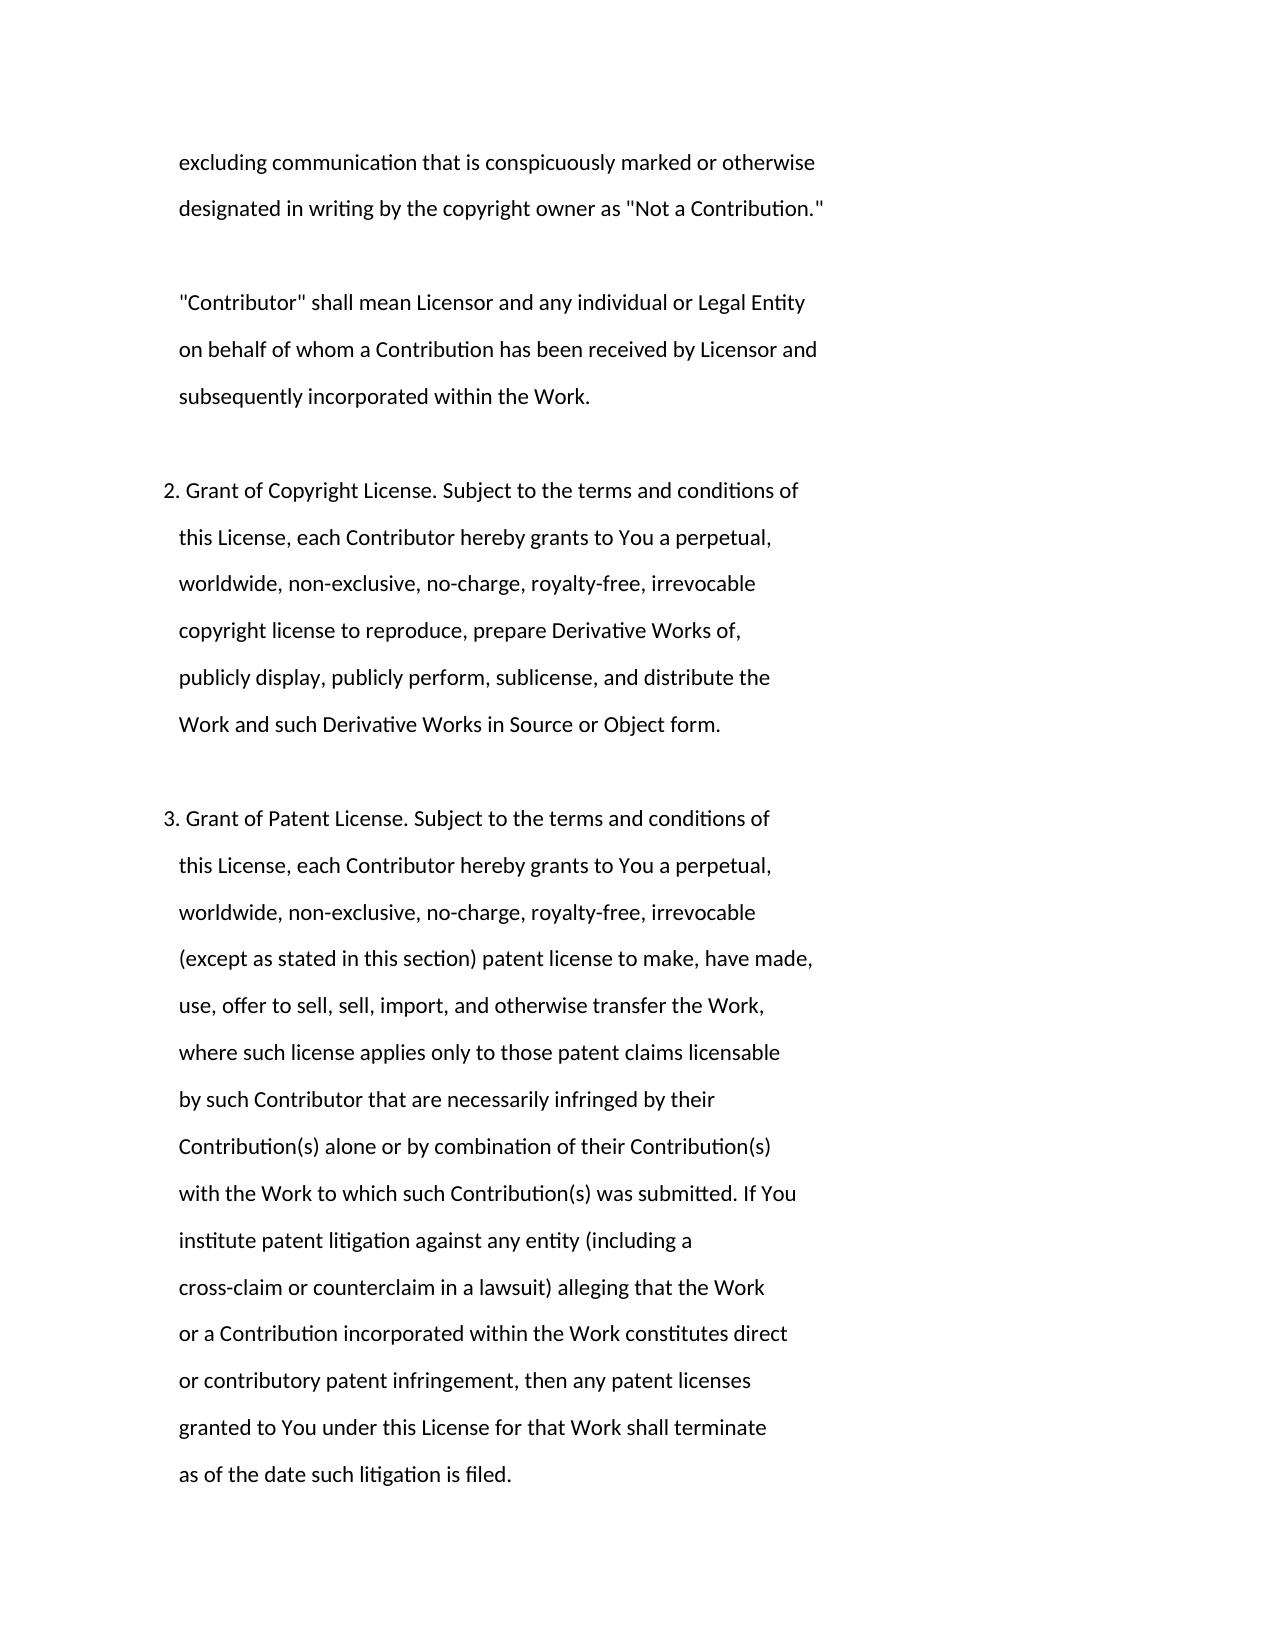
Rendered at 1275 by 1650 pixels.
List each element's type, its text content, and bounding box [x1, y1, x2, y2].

text this License, each Contributor hereby grants to You a perpetual, [148, 523, 1127, 551]
text Work and such Derivative Works in Source or Object form. [148, 710, 1127, 738]
text or contributory patent infringement, then any patent licenses [148, 1366, 1127, 1394]
text worldwide, non-exclusive, no-charge, royalty-free, irrevocable [148, 569, 1127, 597]
text subsequently incorporated within the Work. [148, 382, 1127, 410]
text publicly display, publicly perform, sublicense, and distribute the [148, 663, 1127, 691]
text where such license applies only to those patent claims licensable [148, 1038, 1127, 1066]
text this License, each Contributor hereby grants to You a perpetual, [148, 851, 1127, 879]
text designated in writing by the copyright owner as "Not a Contribution." [148, 194, 1127, 222]
text copyright license to reproduce, prepare Derivative Works of, [148, 616, 1127, 644]
text on behalf of whom a Contribution has been received by Licensor and [148, 335, 1127, 363]
text "Contributor" shall mean Licensor and any individual or Legal Entity [148, 288, 1127, 316]
text Contribution(s) alone or by combination of their Contribution(s) [148, 1132, 1127, 1160]
text granted to You under this License for that Work shall terminate [148, 1413, 1127, 1441]
text (except as stated in this section) patent license to make, have made, [148, 944, 1127, 972]
text use, offer to sell, sell, import, and otherwise transfer the Work, [148, 991, 1127, 1019]
text cross-claim or counterclaim in a lawsuit) alleging that the Work [148, 1273, 1127, 1301]
text as of the date such litigation is filed. [148, 1460, 1127, 1488]
text institute patent litigation against any entity (including a [148, 1226, 1127, 1254]
text with the Work to which such Contribution(s) was submitted. If You [148, 1179, 1127, 1207]
text 3. Grant of Patent License. Subject to the terms and conditions of [148, 804, 1127, 832]
text worldwide, non-exclusive, no-charge, royalty-free, irrevocable [148, 898, 1127, 926]
text by such Contributor that are necessarily infringed by their [148, 1085, 1127, 1113]
text excluding communication that is conspicuously marked or otherwise [148, 148, 1127, 176]
text or a Contribution incorporated within the Work constitutes direct [148, 1319, 1127, 1347]
text 2. Grant of Copyright License. Subject to the terms and conditions of [148, 476, 1127, 504]
